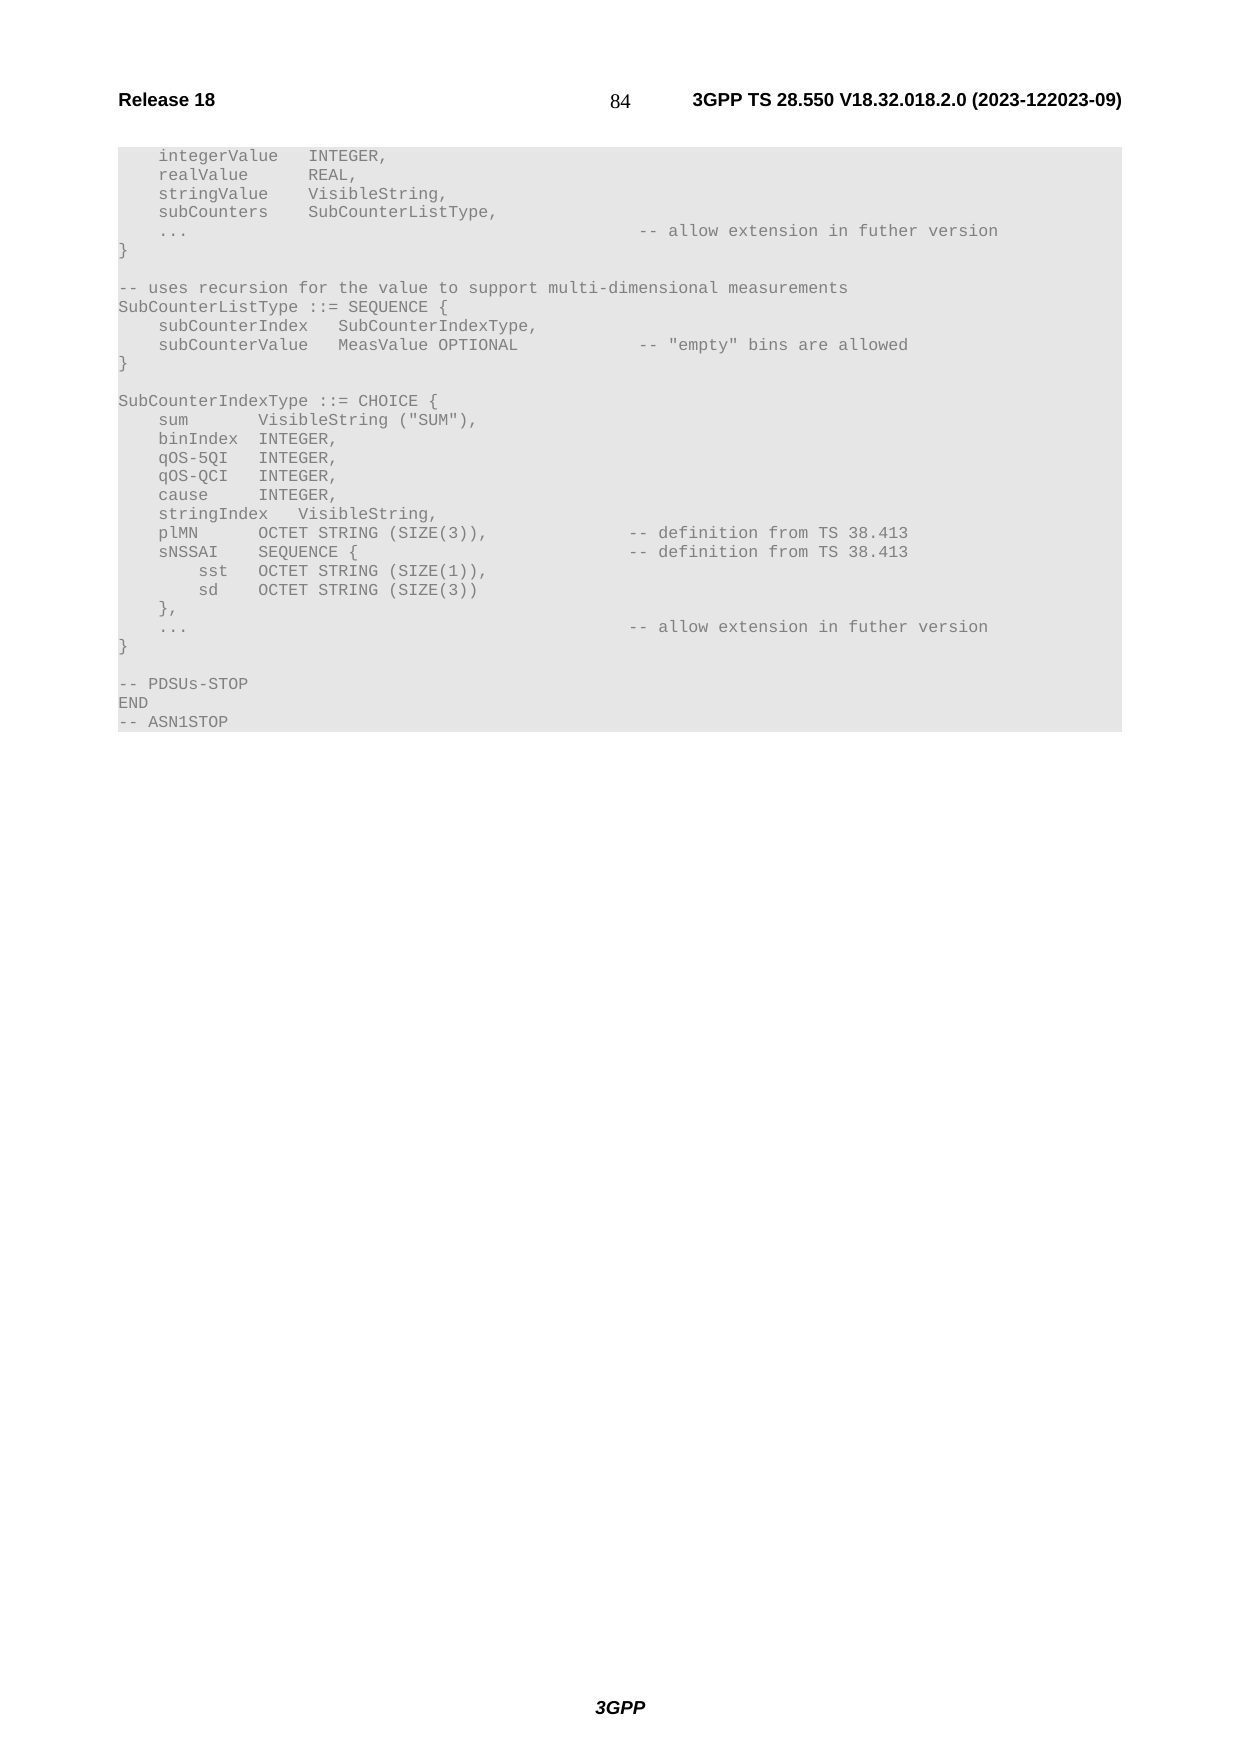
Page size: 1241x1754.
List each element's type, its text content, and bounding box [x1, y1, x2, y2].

text realValue REAL, [118, 166, 1122, 185]
text } [118, 355, 1122, 374]
text END [118, 694, 1122, 713]
text -- PDSUs-STOP [118, 675, 1122, 694]
text subCounterValue MeasValue OPTIONAL -- "empty" bins are allowed [118, 336, 1122, 355]
text qOS-QCI INTEGER, [118, 468, 1122, 487]
text sd OCTET STRING (SIZE(3)) [118, 581, 1122, 600]
text -- uses recursion for the value to support multi-dimensional measurements [118, 279, 1122, 298]
text -- ASN1STOP [118, 713, 1122, 732]
text } [118, 638, 1122, 657]
text SubCounterIndexType ::= CHOICE { [118, 393, 1122, 411]
text SubCounterListType ::= SEQUENCE { [118, 298, 1122, 317]
text sum VisibleString ("SUM"), [118, 411, 1122, 430]
text } [118, 242, 1122, 261]
text stringValue VisibleString, [118, 185, 1122, 204]
text subCounterIndex SubCounterIndexType, [118, 317, 1122, 336]
text plMN OCTET STRING (SIZE(3)), -- definition from TS 38.413 [118, 524, 1122, 543]
text integerValue INTEGER, [118, 147, 1122, 166]
text sNSSAI SEQUENCE { -- definition from TS 38.413 [118, 543, 1122, 562]
text ... -- allow extension in futher version [118, 223, 1122, 242]
text cause INTEGER, [118, 487, 1122, 506]
text qOS-5QI INTEGER, [118, 449, 1122, 468]
text stringIndex VisibleString, [118, 506, 1122, 524]
text sst OCTET STRING (SIZE(1)), [118, 562, 1122, 581]
text binIndex INTEGER, [118, 430, 1122, 449]
text subCounters SubCounterListType, [118, 204, 1122, 223]
text }, [118, 600, 1122, 619]
text ... -- allow extension in futher version [118, 619, 1122, 638]
